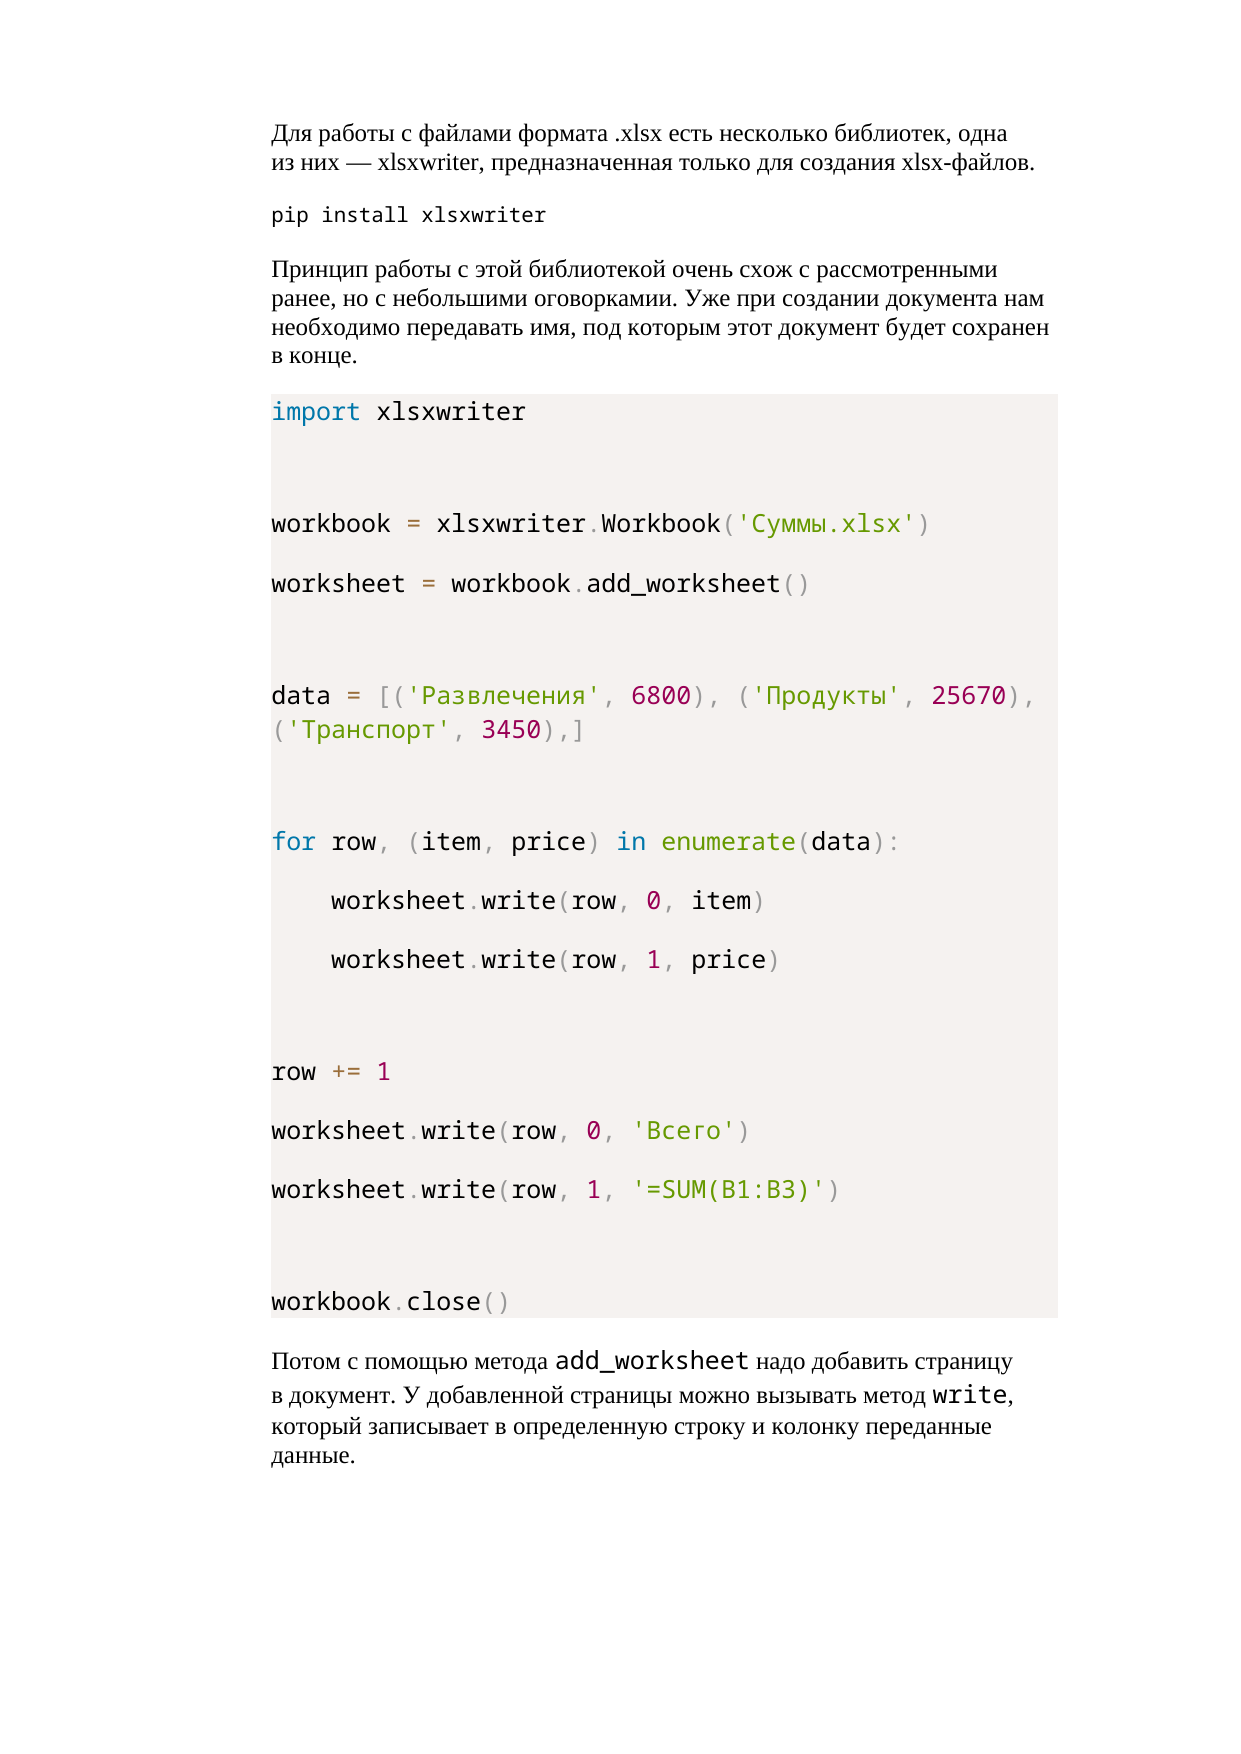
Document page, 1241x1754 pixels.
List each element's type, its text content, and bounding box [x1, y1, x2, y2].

text worksheet.write(row, 0, item) [271, 882, 1058, 917]
text worksheet.write(row, 1, price) [271, 942, 1058, 976]
text import xlsxwriter [271, 394, 1058, 428]
text for row, (item, price) in enumerate(data): [271, 823, 1058, 857]
text Потом с помощью метода add_worksheet надо добавить страницу в документ. У добавленной страницы можно вызывать метод write, который записывает в определенную строку и колонку переданные данные. [271, 1343, 1058, 1468]
text worksheet = workbook.add_worksheet() [271, 565, 1058, 599]
text workbook.close() [271, 1284, 1058, 1318]
text Принцип работы с этой библиотекой очень схож с рассмотренными ранее, но с небольшими оговоркамии. Уже при создании документа нам необходимо передавать имя, под которым этот документ будет сохранен в конце. [271, 254, 1058, 369]
text row += 1 [271, 1054, 1058, 1088]
text pip install xlsxwriter [271, 201, 1058, 229]
text worksheet.write(row, 0, 'Всего') [271, 1113, 1058, 1147]
text data = [('Развлечения', 6800), ('Продукты', 25670), ('Транспорт', 3450),] [271, 677, 1058, 745]
text workbook = xlsxwriter.Workbook('Суммы.xlsx') [271, 506, 1058, 540]
text worksheet.write(row, 1, '=SUM(B1:B3)') [271, 1172, 1058, 1206]
text Для работы с файлами формата .xlsx есть несколько библиотек, одна из них — xlsxwriter, предназначенная только для создания xlsx-файлов. [271, 118, 1058, 176]
